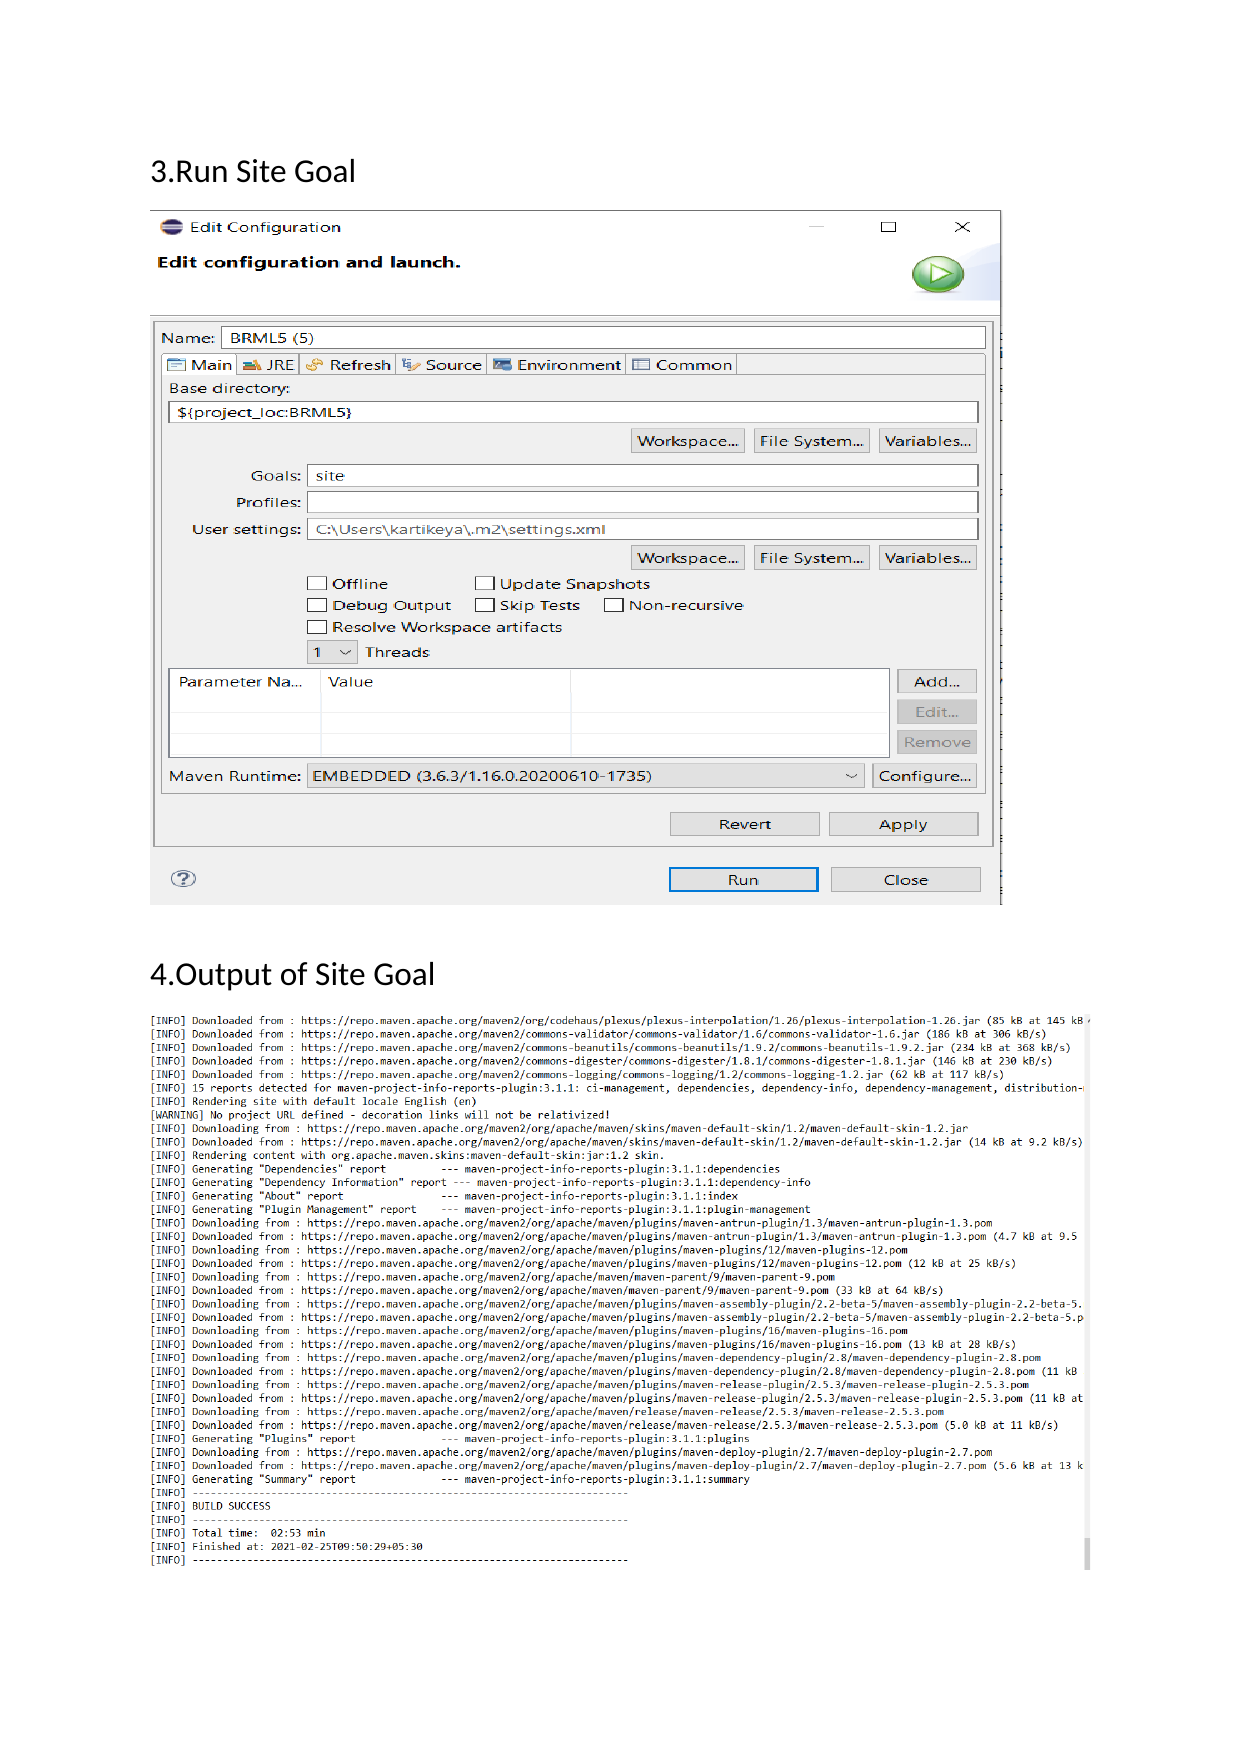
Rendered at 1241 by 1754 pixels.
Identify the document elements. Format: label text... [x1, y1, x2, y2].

text 4.Output of Site Goal [150, 953, 1090, 994]
picture [150, 210, 1003, 905]
picture [150, 1014, 1091, 1570]
text 3.Run Site Goal [150, 150, 1090, 191]
